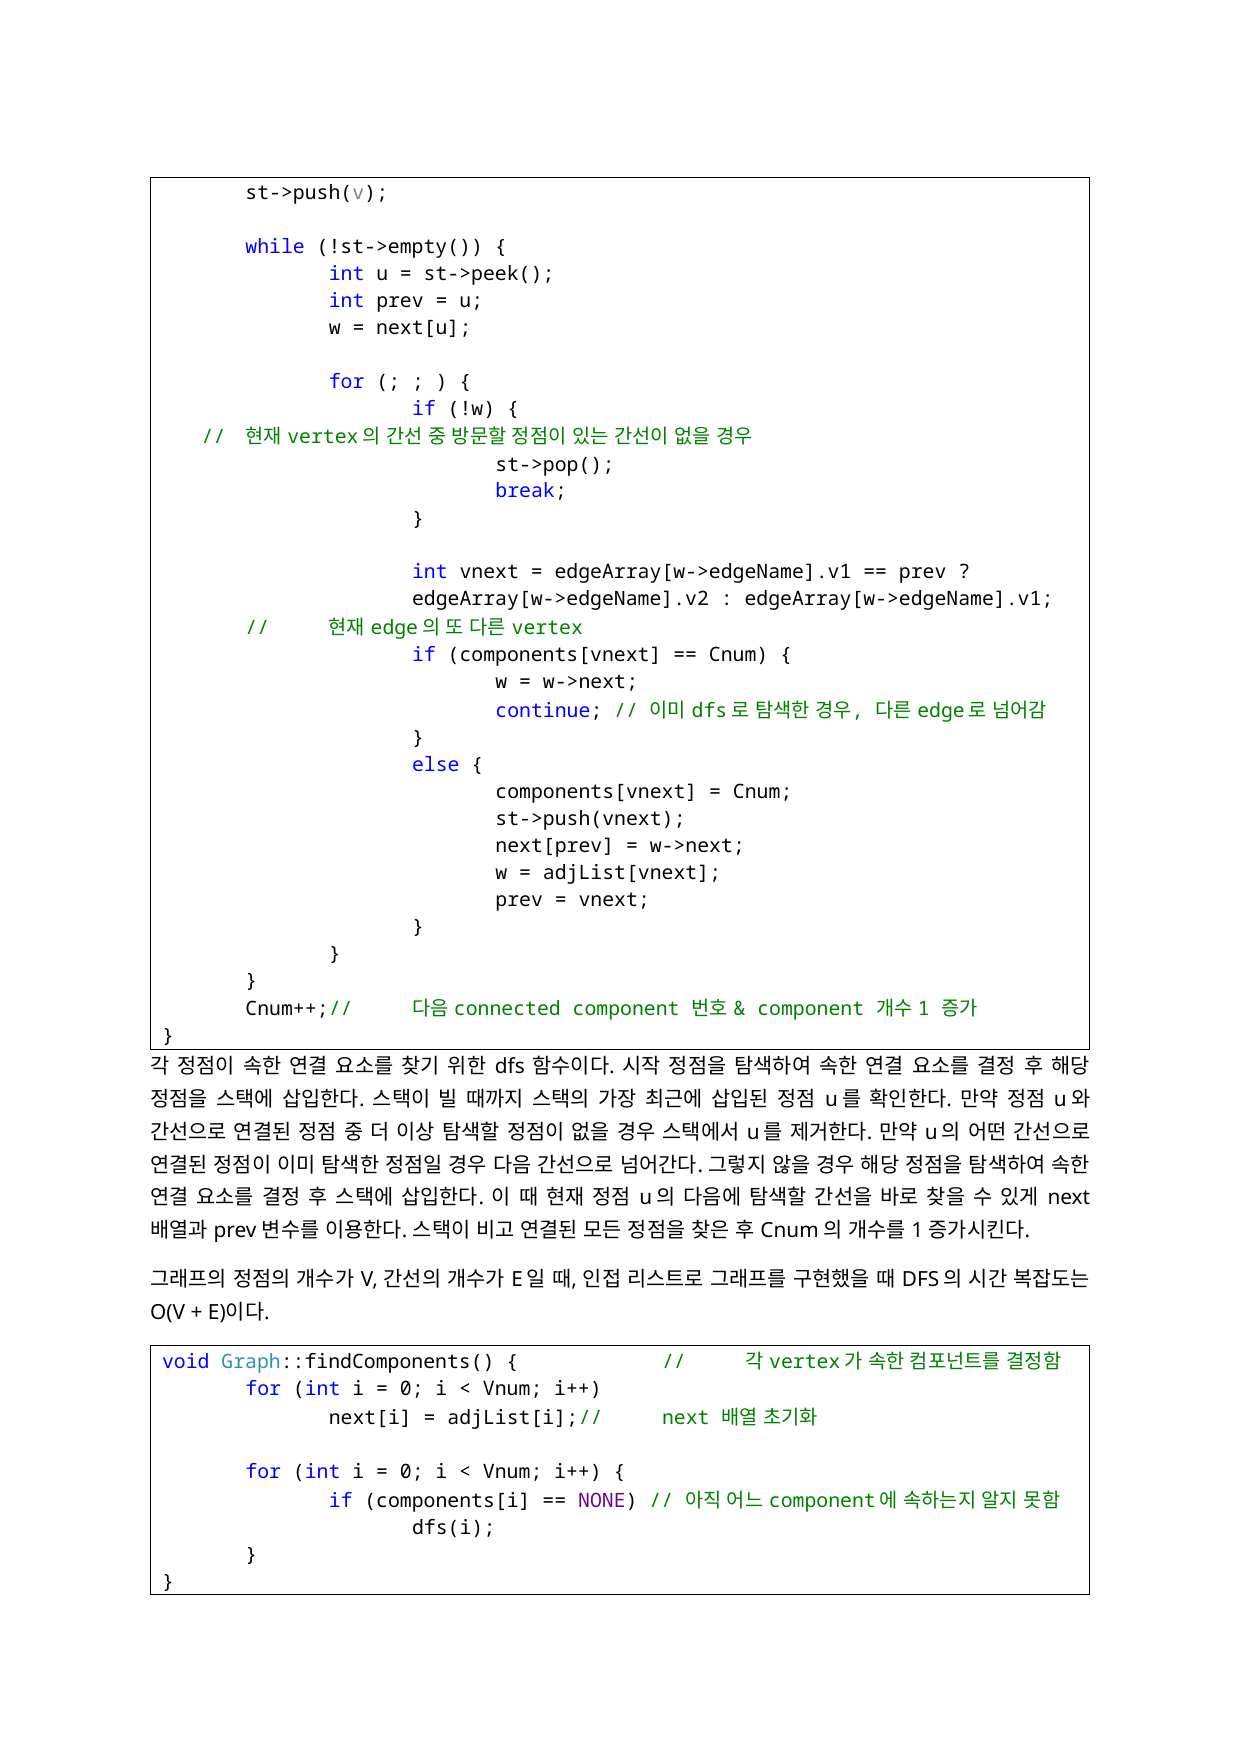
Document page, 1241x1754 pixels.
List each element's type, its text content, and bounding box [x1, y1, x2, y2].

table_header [151, 1346, 1089, 1594]
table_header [151, 178, 1089, 1049]
text 각 정점이 속한 연결 요소를 찾기 위한 dfs 함수이다. 시작 정점을 탐색하여 속한 연결 요소를 결정 후 해당 정점을 스택에 삽입한다. 스택이 빌 때까지 스택의 가장 최근에 삽입된 정점 u를 확인한다. 만약 정점 u와 간선으로 연결된 정점 중 더 이상 탐색할 정점이 없을 경우 스택에서 u를 제거한다. 만약 u의 어떤 간선으로 연결된 정점이 이미 탐색한 정점일 경우 다음 간선으로 넘어간다. 그렇지 않을 경우 해당 정점을 탐색하여 속한 연결 요소를 결정 후 스택에 삽입한다. 이 때 현재 정점 u의 다음에 탐색할 간선을 바로 찾을 수 있게 next 배열과 prev 변수를 이용한다. 스택이 비고 연결된 모든 정점을 찾은 후 Cnum의 개수를 1 증가시킨다. [150, 1050, 1090, 1243]
text 그래프의 정점의 개수가 V, 간선의 개수가 E일 때, 인접 리스트로 그래프를 구현했을 때 DFS의 시간 복잡도는 O(V + E)이다. [150, 1263, 1090, 1326]
